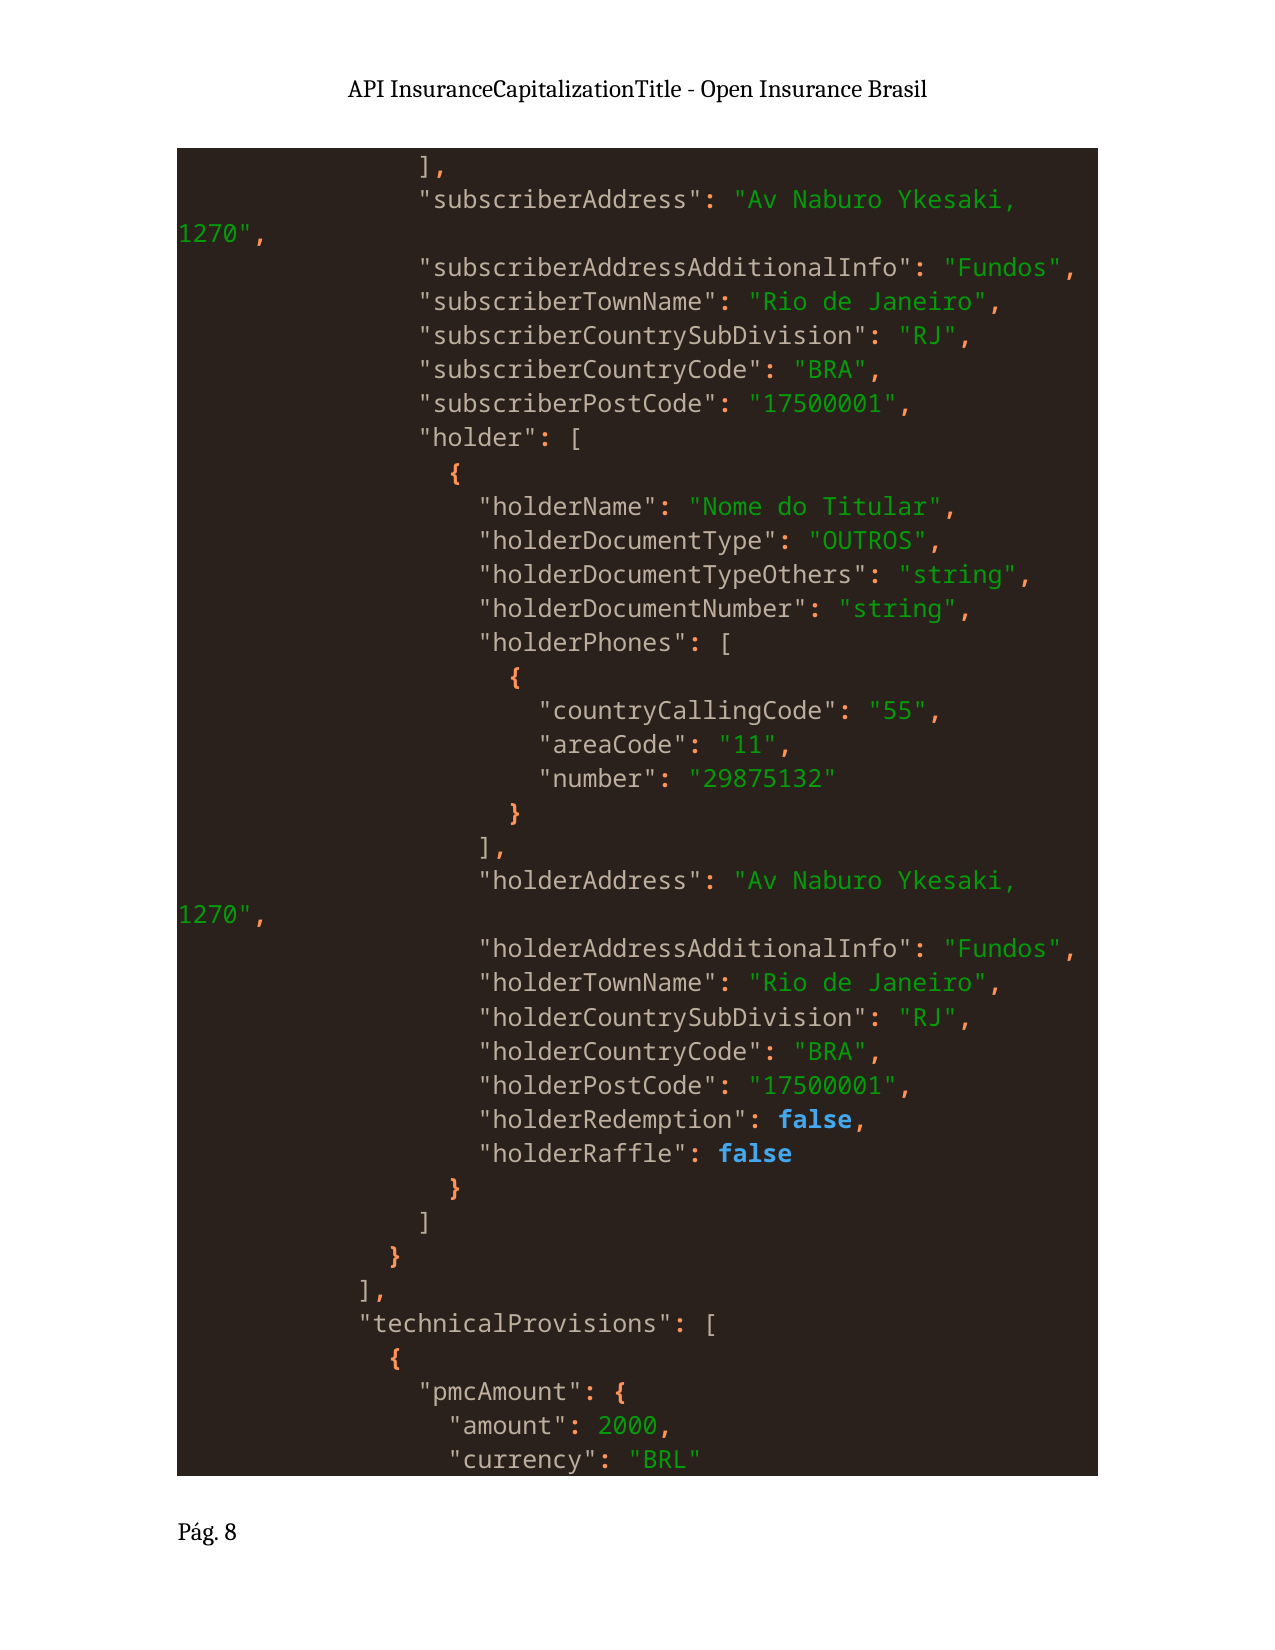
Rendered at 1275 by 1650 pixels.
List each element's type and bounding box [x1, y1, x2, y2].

text [177, 148, 1098, 1476]
